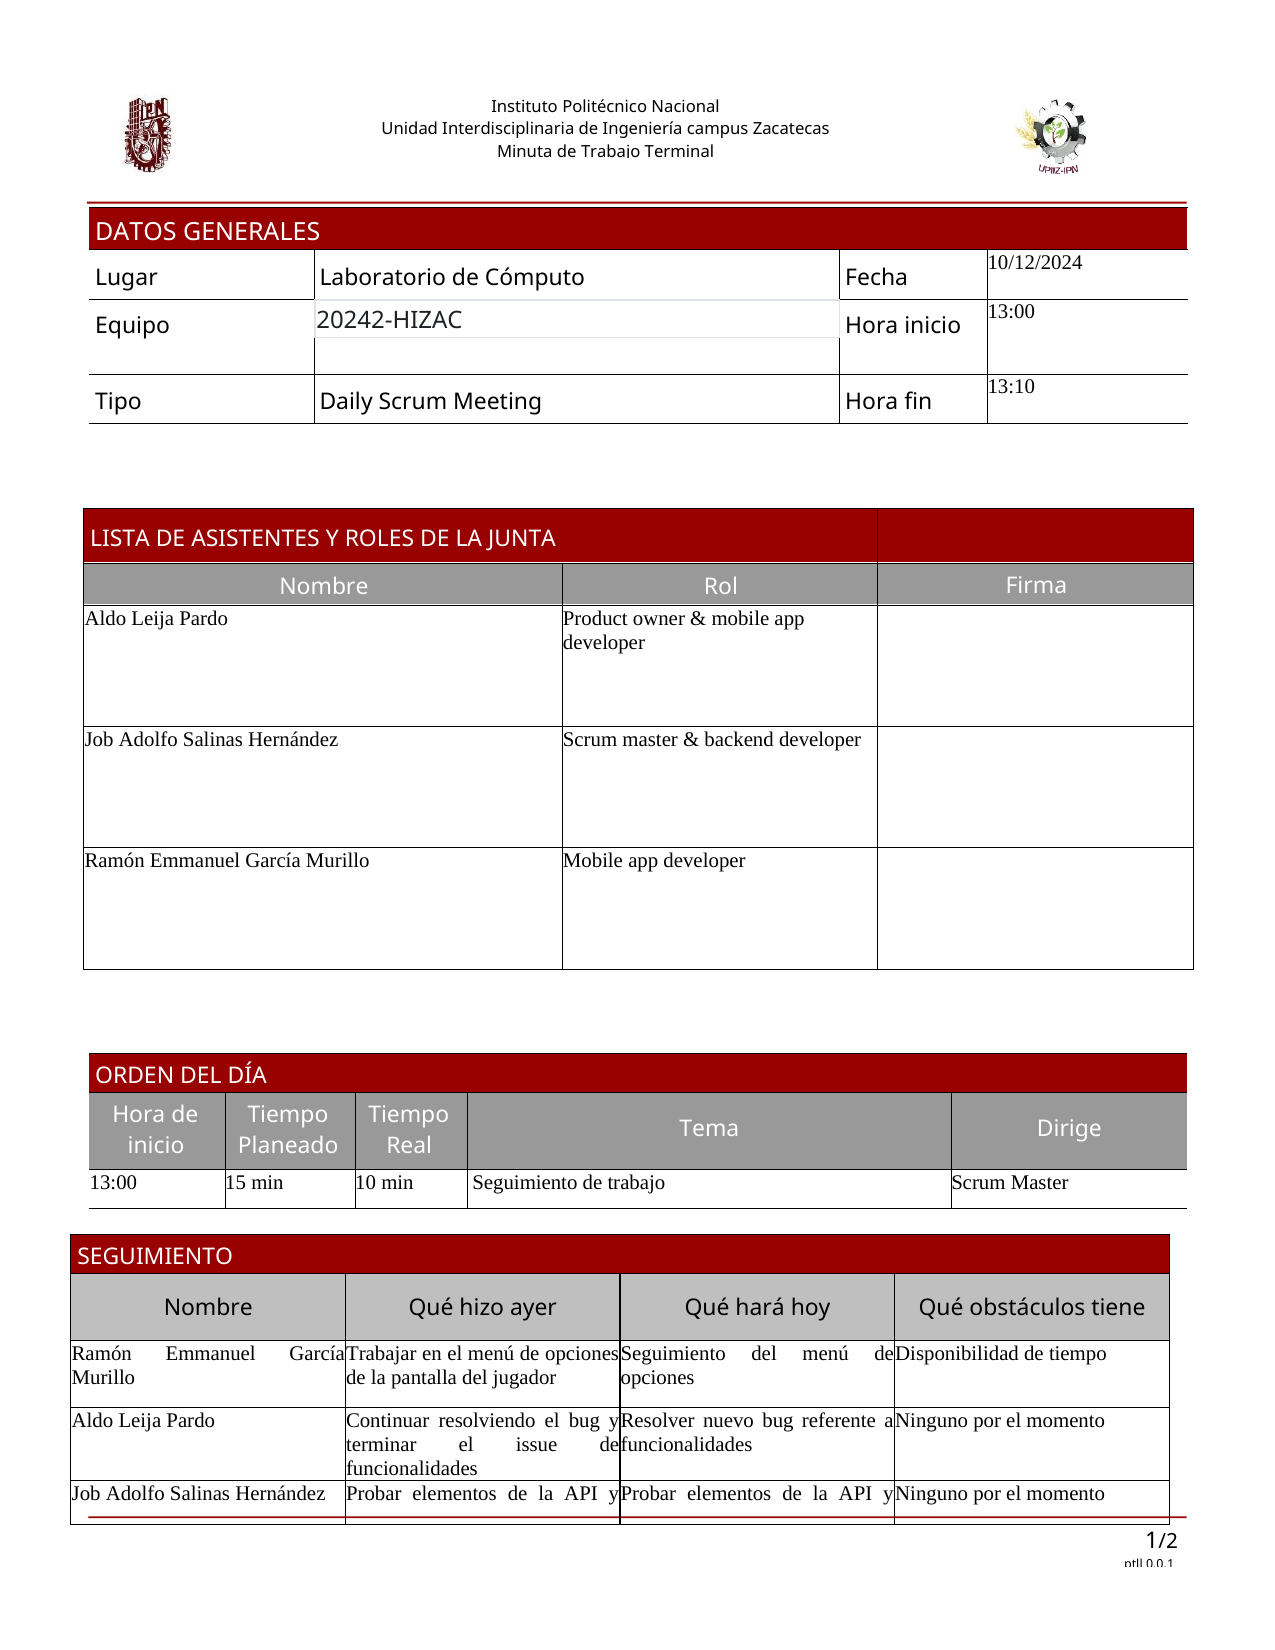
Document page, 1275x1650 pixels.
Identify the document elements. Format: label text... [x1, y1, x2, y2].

table_cell Seguimiento del menú de opciones [621, 1341, 894, 1407]
table_header DATOS GENERALES [89, 208, 1187, 249]
table_cell 10 min [356, 1170, 467, 1208]
table_cell Fecha [840, 250, 987, 299]
table_cell 13:00 [89, 1170, 225, 1208]
table_cell 13:10 [988, 375, 1187, 423]
table_cell Job Adolfo Salinas Hernández [71, 1481, 345, 1524]
picture [115, 94, 177, 176]
table_cell Seguimiento de trabajo [468, 1170, 951, 1208]
table_cell Tiempo Planeado [226, 1093, 355, 1169]
table_cell Laboratorio de Cómputo [315, 250, 839, 299]
table_cell Nombre [84, 564, 562, 604]
table_cell Rol [563, 564, 877, 604]
table_cell Ninguno por el momento [895, 1481, 1169, 1524]
table_header ORDEN DEL DÍA [89, 1054, 1187, 1092]
table_cell Probar elementos de la API y corregir errores relacionados con la misma. [621, 1481, 894, 1524]
table_cell Equipo [89, 300, 314, 374]
table_cell 13:00 [988, 300, 1187, 374]
table_cell Qué obstáculos tiene [895, 1274, 1169, 1340]
table_cell Lugar [89, 250, 314, 299]
table_cell Tema [468, 1093, 951, 1169]
table_cell Ramón Emmanuel García Murillo [84, 848, 562, 969]
table_cell [878, 606, 1193, 726]
table_cell Resolver nuevo bug referente a funcionalidades [621, 1408, 894, 1480]
table_cell Job Adolfo Salinas Hernández [84, 727, 562, 847]
table_cell Continuar resolviendo el bug y terminar el issue de funcionalidades [346, 1408, 619, 1480]
table_cell Tipo [89, 375, 314, 423]
table_cell Scrum Master [952, 1170, 1187, 1208]
table_cell Aldo Leija Pardo [71, 1408, 345, 1480]
table_cell Hora inicio [840, 300, 987, 374]
table_cell Firma [878, 564, 1193, 604]
table_cell Mobile app developer [563, 848, 877, 969]
table_cell Ninguno por el momento [895, 1408, 1169, 1480]
table_cell Trabajar en el menú de opciones de la pantalla del jugador [346, 1341, 619, 1407]
table_cell Qué hizo ayer [346, 1274, 619, 1340]
table_cell Hora de inicio [89, 1093, 225, 1169]
table_cell Hora fin [840, 375, 987, 423]
table_cell Product owner & mobile app developer [563, 606, 877, 726]
table_cell 15 min [226, 1170, 355, 1208]
table_cell Probar elementos de la API y corregir errores relacionados con la misma. [346, 1481, 619, 1524]
table_header LISTA DE ASISTENTES Y ROLES DE LA JUNTA [84, 509, 877, 562]
table_header SEGUIMIENTO [71, 1235, 1169, 1273]
picture [1014, 99, 1087, 174]
table_cell Ramón Emmanuel García Murillo [71, 1341, 345, 1407]
table_cell Nombre [71, 1274, 345, 1340]
table_cell [878, 848, 1193, 969]
table_cell Disponibilidad de tiempo [895, 1341, 1169, 1407]
table_cell Scrum master & backend developer [563, 727, 877, 847]
table_cell 10/12/2024 [988, 250, 1187, 299]
table_cell Qué hará hoy [621, 1274, 894, 1340]
table_cell Tiempo Real [356, 1093, 467, 1169]
table_cell [878, 727, 1193, 847]
table_cell Dirige [952, 1093, 1187, 1169]
table_cell Daily Scrum Meeting [315, 375, 839, 423]
table_header [878, 509, 1193, 562]
table_cell Aldo Leija Pardo [84, 606, 562, 726]
